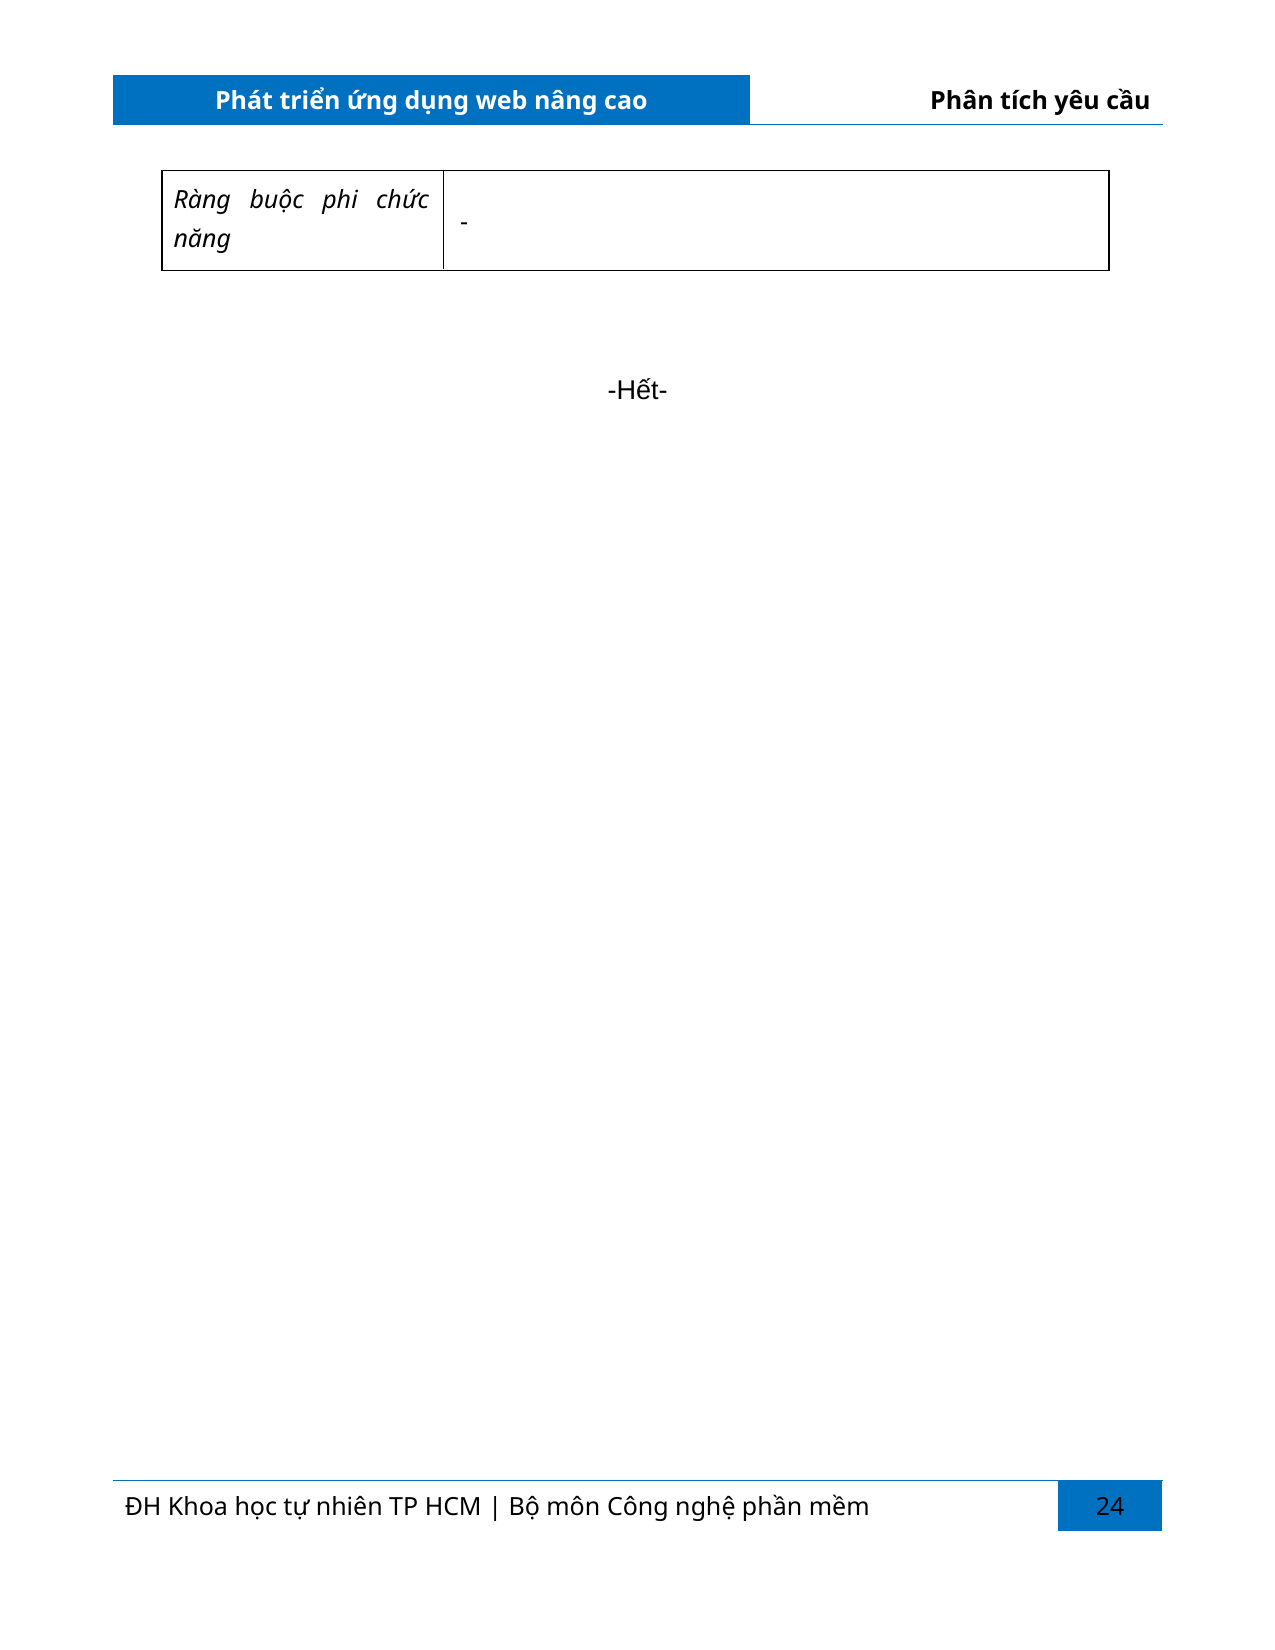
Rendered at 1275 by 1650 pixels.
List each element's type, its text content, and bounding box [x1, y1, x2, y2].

table_cell [444, 171, 1108, 269]
text -Hết- [112, 374, 1162, 405]
table_cell Ràng buộc phi chức năng [163, 171, 443, 269]
